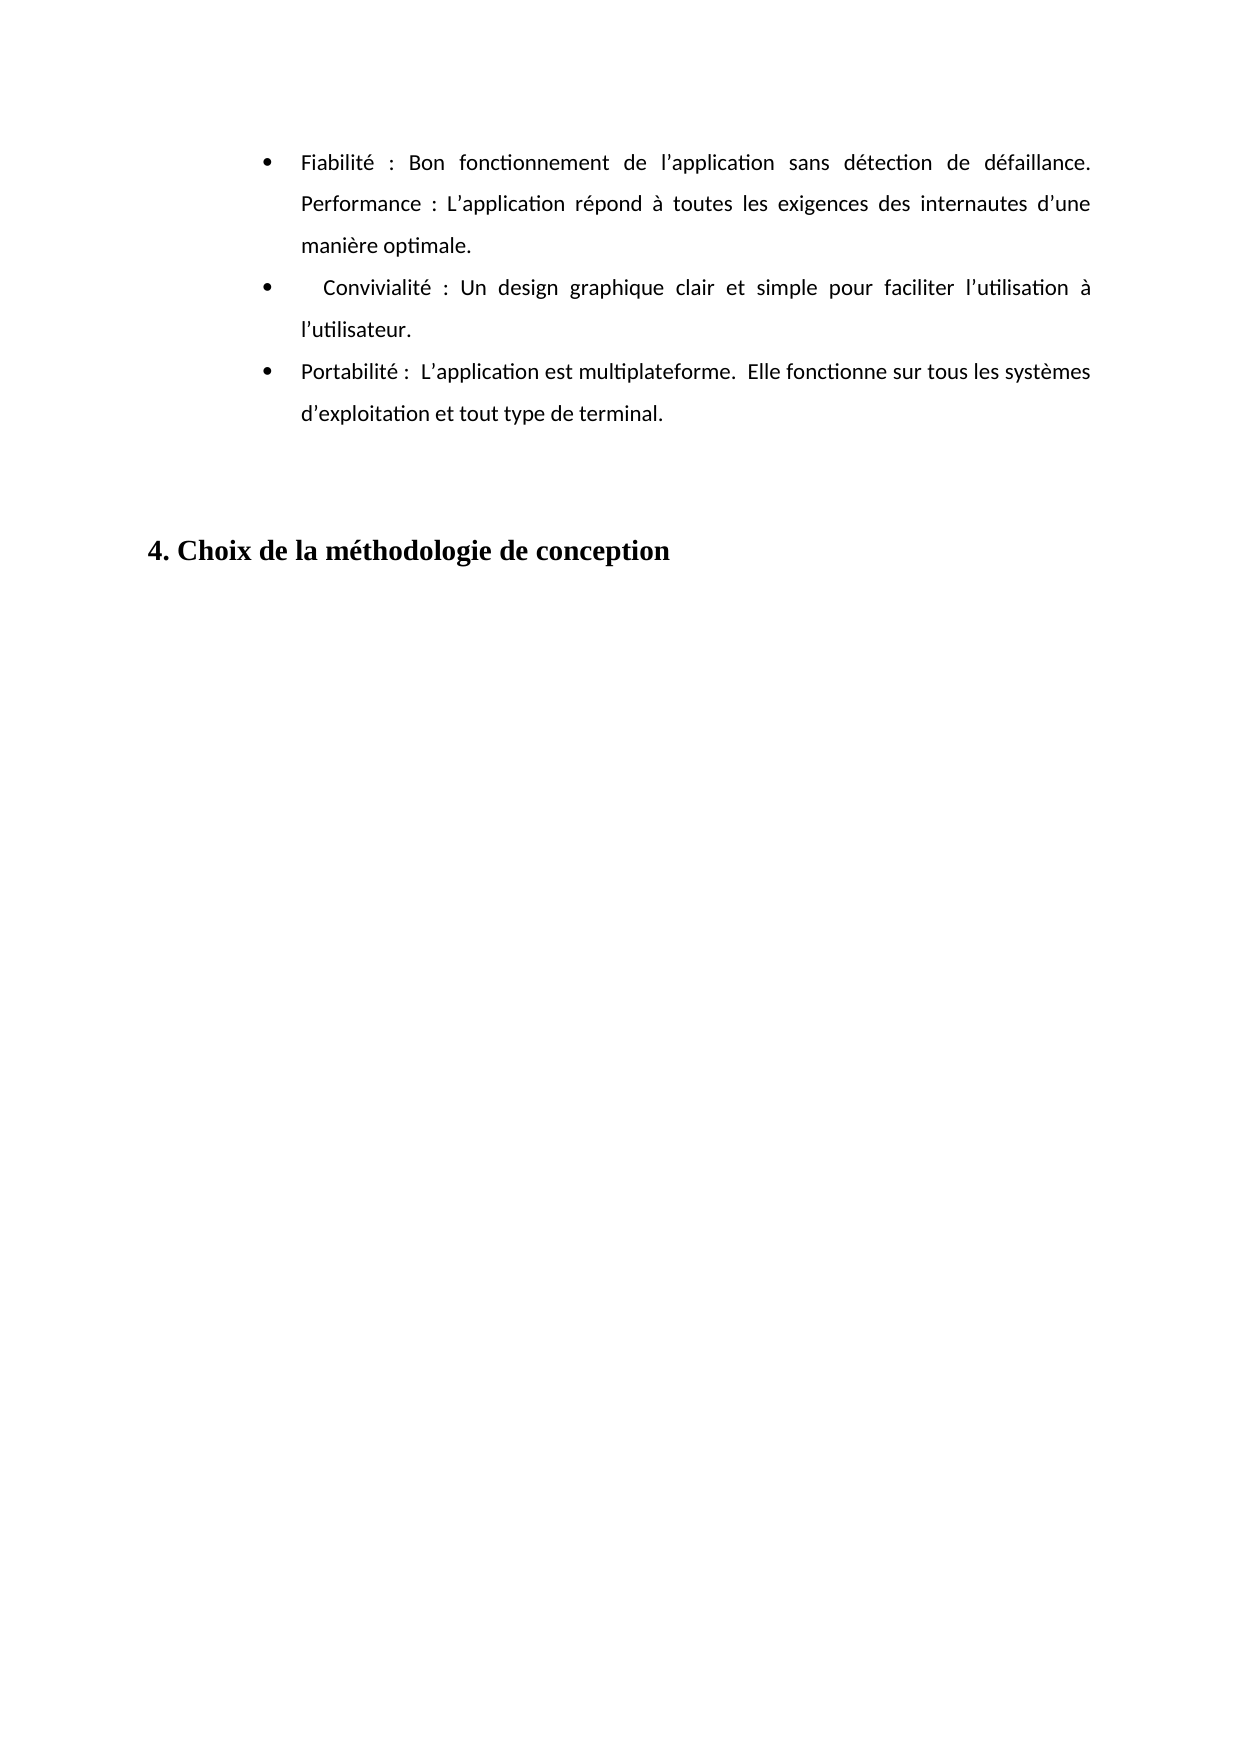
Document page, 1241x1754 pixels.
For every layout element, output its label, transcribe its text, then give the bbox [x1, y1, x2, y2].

list Portabilité : L’application est multiplateforme. Elle fonctionne sur tous les systèmes d’exploitation et tout type de terminal. [263, 357, 1093, 427]
subtitle 4. Choix de la méthodologie de conception [148, 533, 1093, 567]
list Fiabilité : Bon fonctionnement de l’application sans détection de défaillance. Performance : L’application répond à toutes les exigences des internautes d’une manière optimale. [263, 148, 1093, 259]
list Convivialité : Un design graphique clair et simple pour faciliter l’utilisation à l’utilisateur. [263, 273, 1093, 343]
